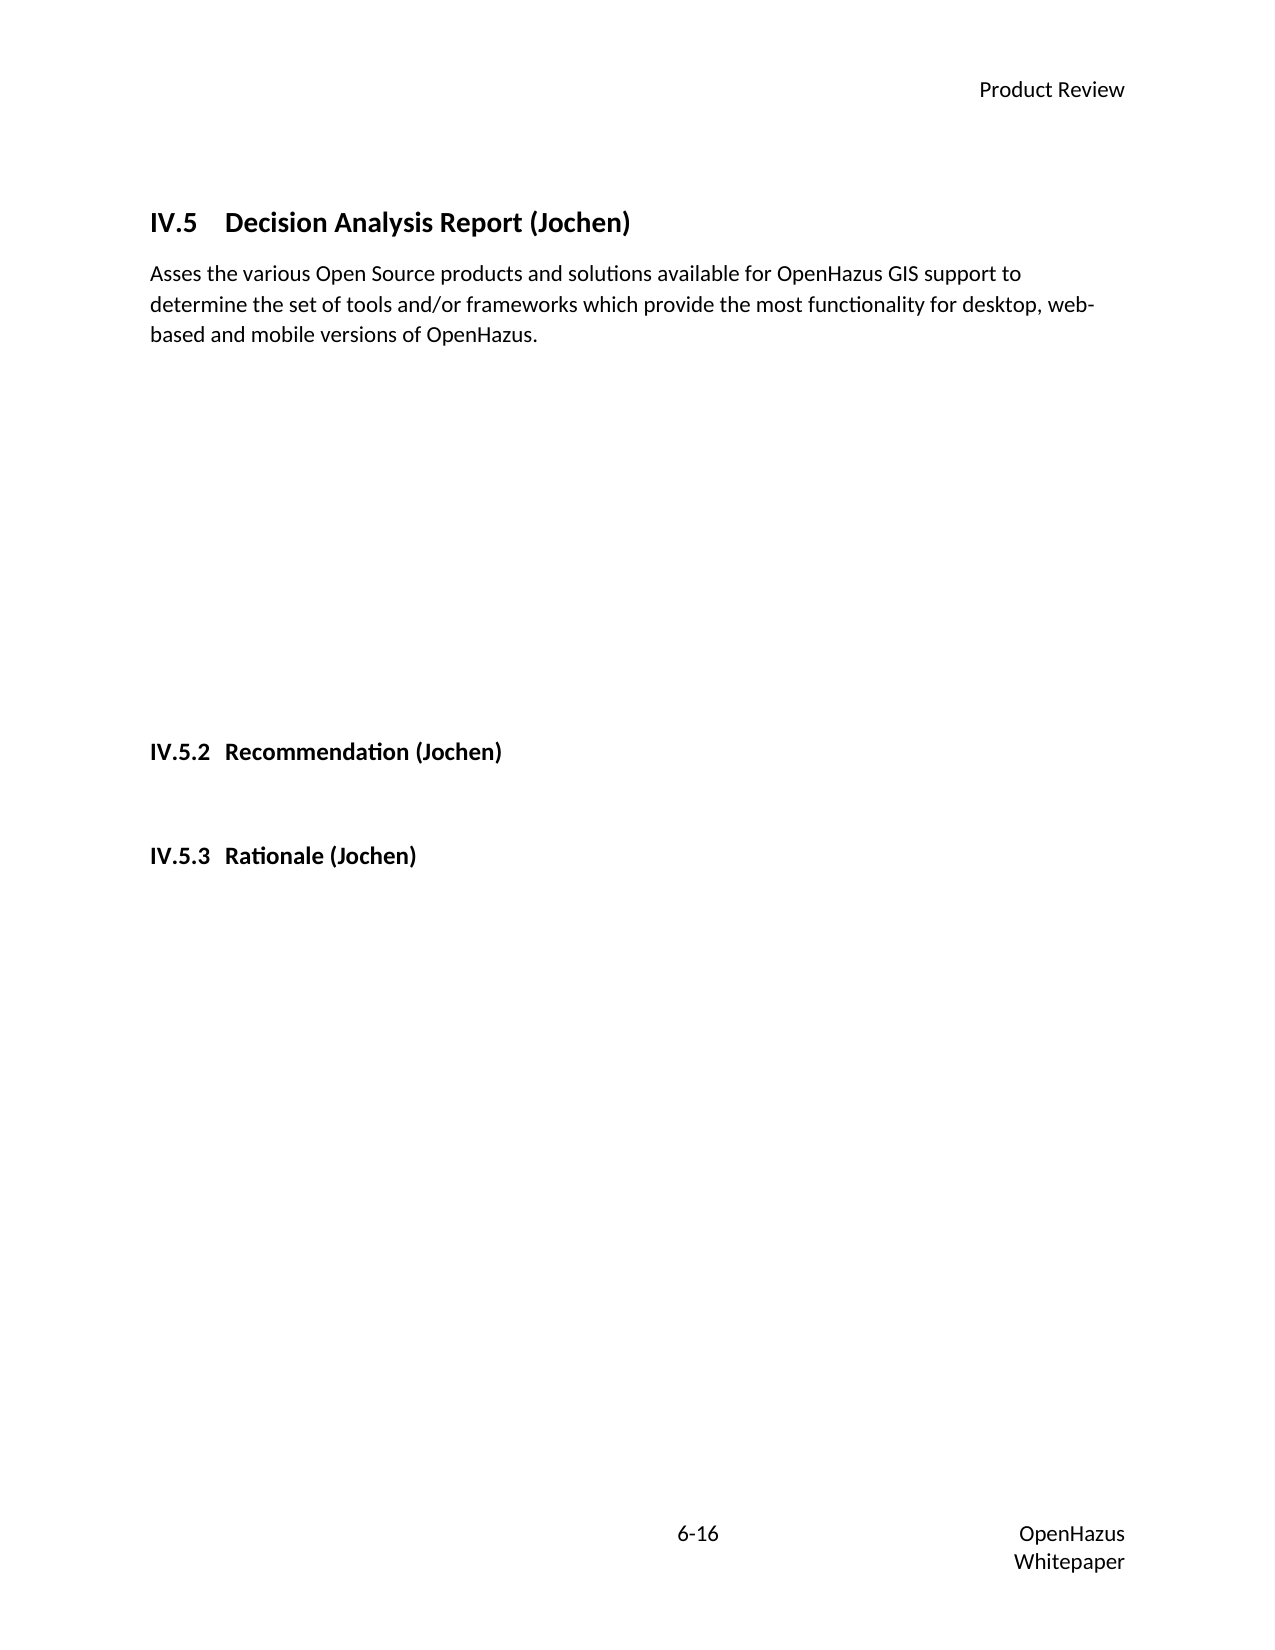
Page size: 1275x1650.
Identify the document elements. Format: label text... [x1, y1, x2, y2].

text IV.5.2 Recommendation (Jochen) [150, 736, 1125, 767]
text Asses the various Open Source products and solutions available for OpenHazus GIS support to determine the set of tools and/or frameworks which provide the most functionality for desktop, web-based and mobile versions of OpenHazus. [150, 259, 1125, 348]
text IV.5.3 Rationale (Jochen) [150, 840, 1125, 871]
text IV.5 Decision Analysis Report (Jochen) [150, 204, 1125, 240]
